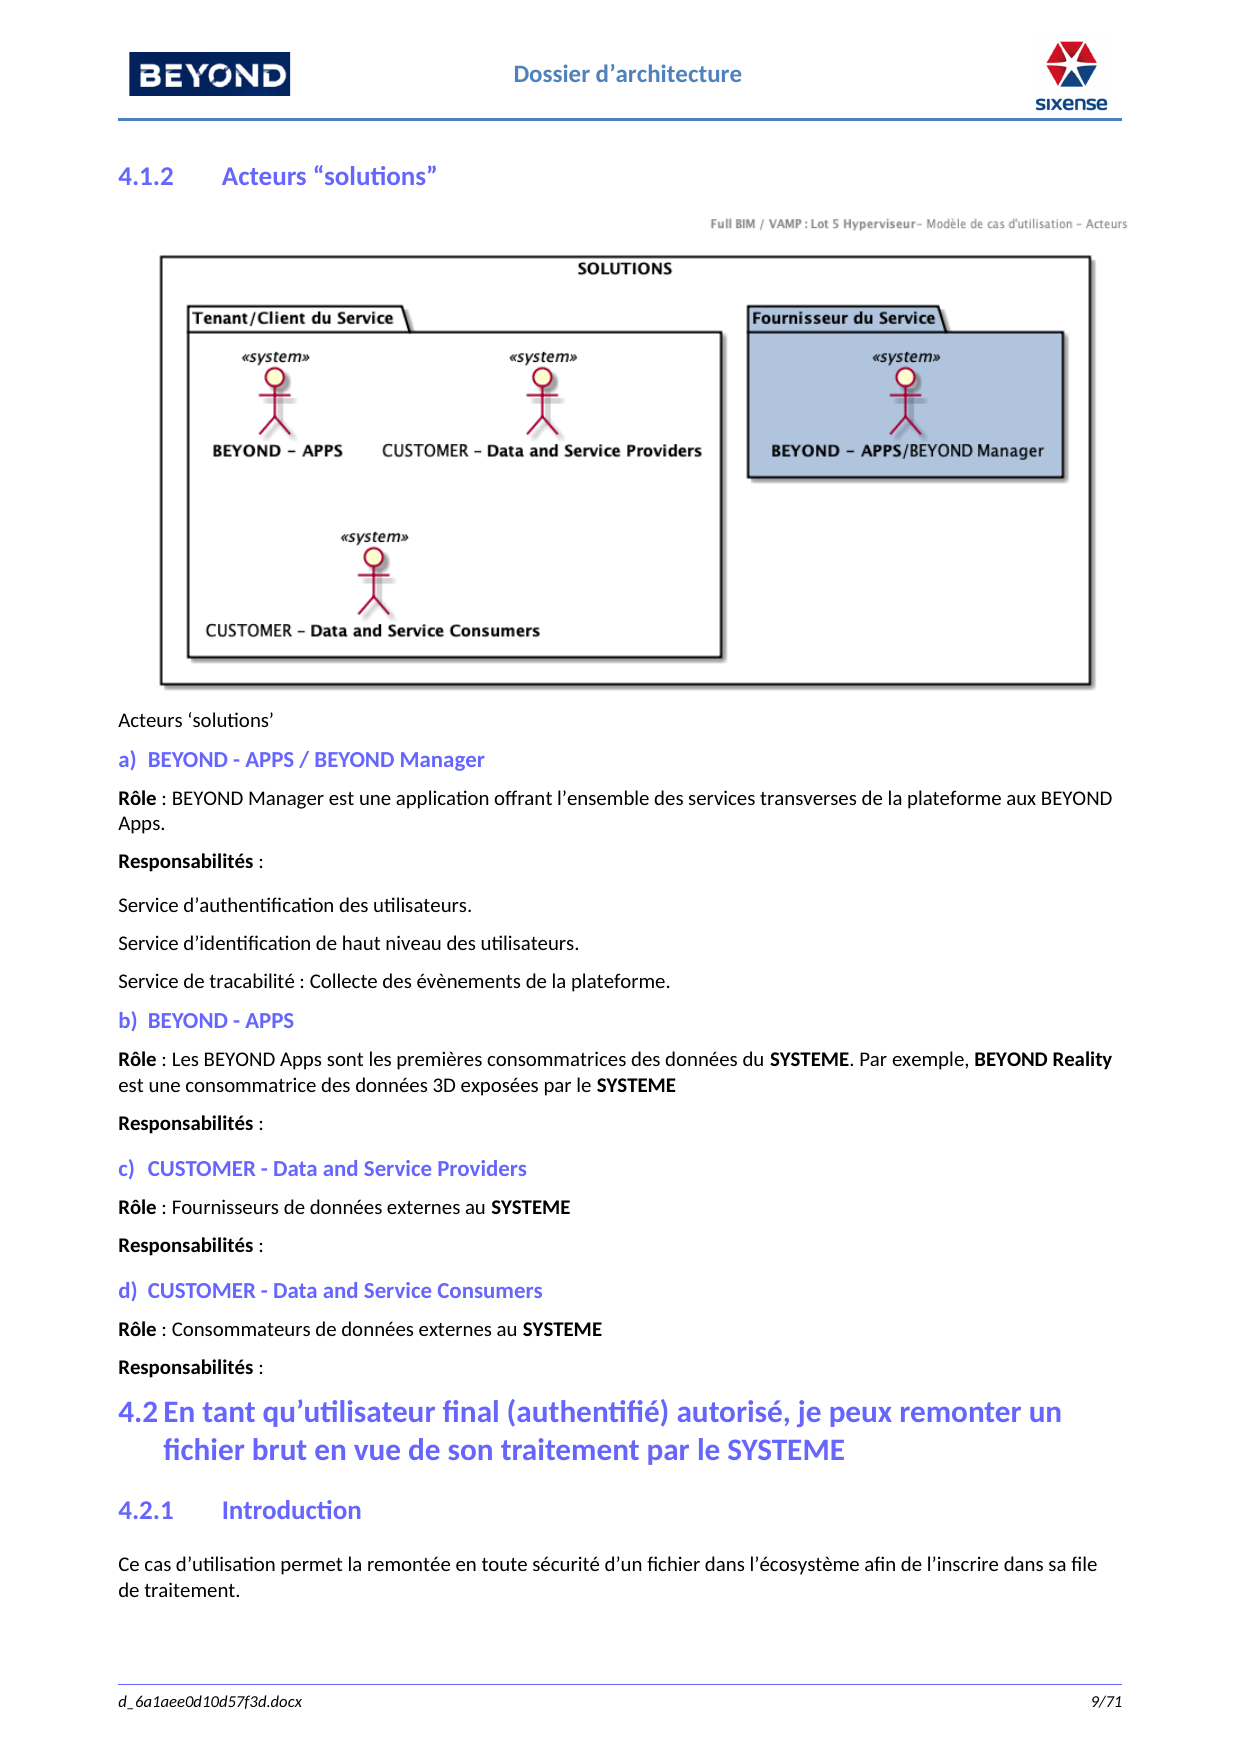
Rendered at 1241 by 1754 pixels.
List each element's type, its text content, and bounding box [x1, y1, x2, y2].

subtitle Acteurs “solutions” [118, 159, 1122, 192]
text Responsabilités : [118, 848, 1122, 874]
subtitle BEYOND - APPS / BEYOND Manager [118, 745, 1122, 773]
text Responsabilités : [118, 1110, 1122, 1135]
picture [129, 52, 290, 96]
subtitle Introduction [118, 1493, 1122, 1526]
text Responsabilités : [118, 1232, 1122, 1257]
picture [1032, 35, 1111, 113]
picture [137, 217, 1139, 695]
subtitle CUSTOMER - Data and Service Consumers [118, 1276, 1122, 1304]
subtitle En tant qu’utilisateur final (authentifié) autorisé, je peux remonter un fichier brut en vue de son traitement par le SYSTEME [118, 1392, 1122, 1468]
subtitle CUSTOMER - Data and Service Providers [118, 1154, 1122, 1182]
subtitle BEYOND - APPS [118, 1006, 1122, 1034]
